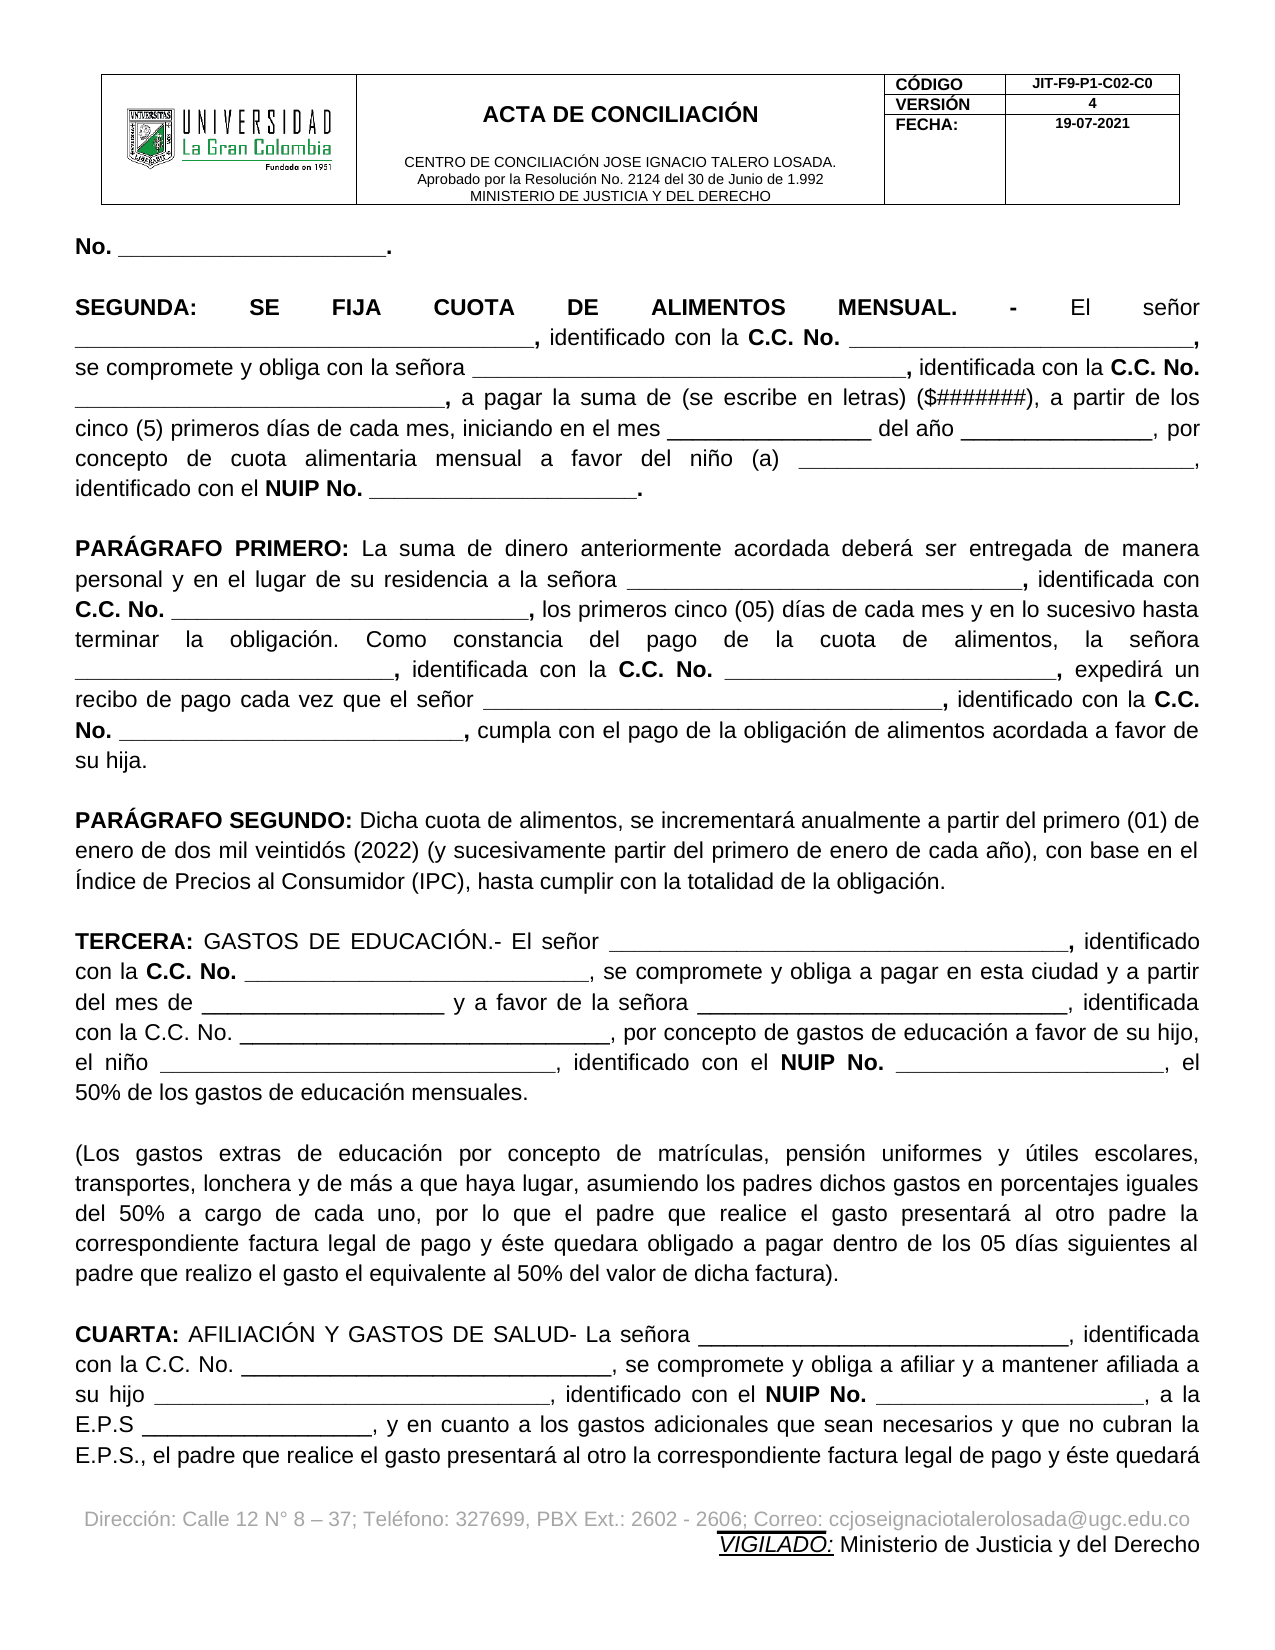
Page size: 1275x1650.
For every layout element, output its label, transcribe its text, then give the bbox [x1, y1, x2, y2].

text (Los gastos extras de educación por concepto de matrículas, pensión uniformes y útiles escolares, transportes, lonchera y de más a que haya lugar, asumiendo los padres dichos gastos en porcentajes iguales del 50% a cargo de cada uno, por lo que el padre que realice el gasto presentará al otro padre la correspondiente factura legal de pago y éste quedara obligado a pagar dentro de los 05 días siguientes al padre que realizo el gasto el equivalente al 50% del valor de dicha factura). [75, 1139, 1200, 1287]
text PARÁGRAFO PRIMERO: La suma de dinero anteriormente acordada deberá ser entregada de manera personal y en el lugar de su residencia a la señora _______________________________, identificada con C.C. No. ____________________________, los primeros cinco (05) días de cada mes y en lo sucesivo hasta terminar la obligación. Como constancia del pago de la cuota de alimentos, la señora _________________________, identificada con la C.C. No. __________________________, expedirá un recibo de pago cada vez que el señor ____________________________________, identificado con la C.C. No. ___________________________, cumpla con el pago de la obligación de alimentos acordada a favor de su hija. [75, 535, 1200, 773]
picture [112, 95, 346, 184]
text SEGUNDA: SE FIJA CUOTA DE ALIMENTOS MENSUAL. - El señor ____________________________________, identificado con la C.C. No. ___________________________, se compromete y obliga con la señora __________________________________, identificada con la C.C. No. _____________________________, a pagar la suma de (se escribe en letras) ($#######), a partir de los cinco (5) primeros días de cada mes, iniciando en el mes ________________ del año _______________, por concepto de cuota alimentaria mensual a favor del niño (a) _______________________________, identificado con el NUIP No. _____________________. [75, 294, 1200, 501]
text TERCERA: GASTOS DE EDUCACIÓN.- El señor ____________________________________, identificado con la C.C. No. ___________________________, se compromete y obliga a pagar en esta ciudad y a partir del mes de ___________________ y a favor de la señora _____________________________, identificada con la C.C. No. _____________________________, por concepto de gastos de educación a favor de su hijo, el niño _______________________________, identificado con el NUIP No. _____________________, el 50% de los gastos de educación mensuales. [75, 928, 1200, 1105]
text PARÁGRAFO SEGUNDO: Dicha cuota de alimentos, se incrementará anualmente a partir del primero (01) de enero de dos mil veintidós (2022) (y sucesivamente partir del primero de enero de cada año), con base en el Índice de Precios al Consumidor (IPC), hasta cumplir con la totalidad de la obligación. [75, 807, 1200, 894]
